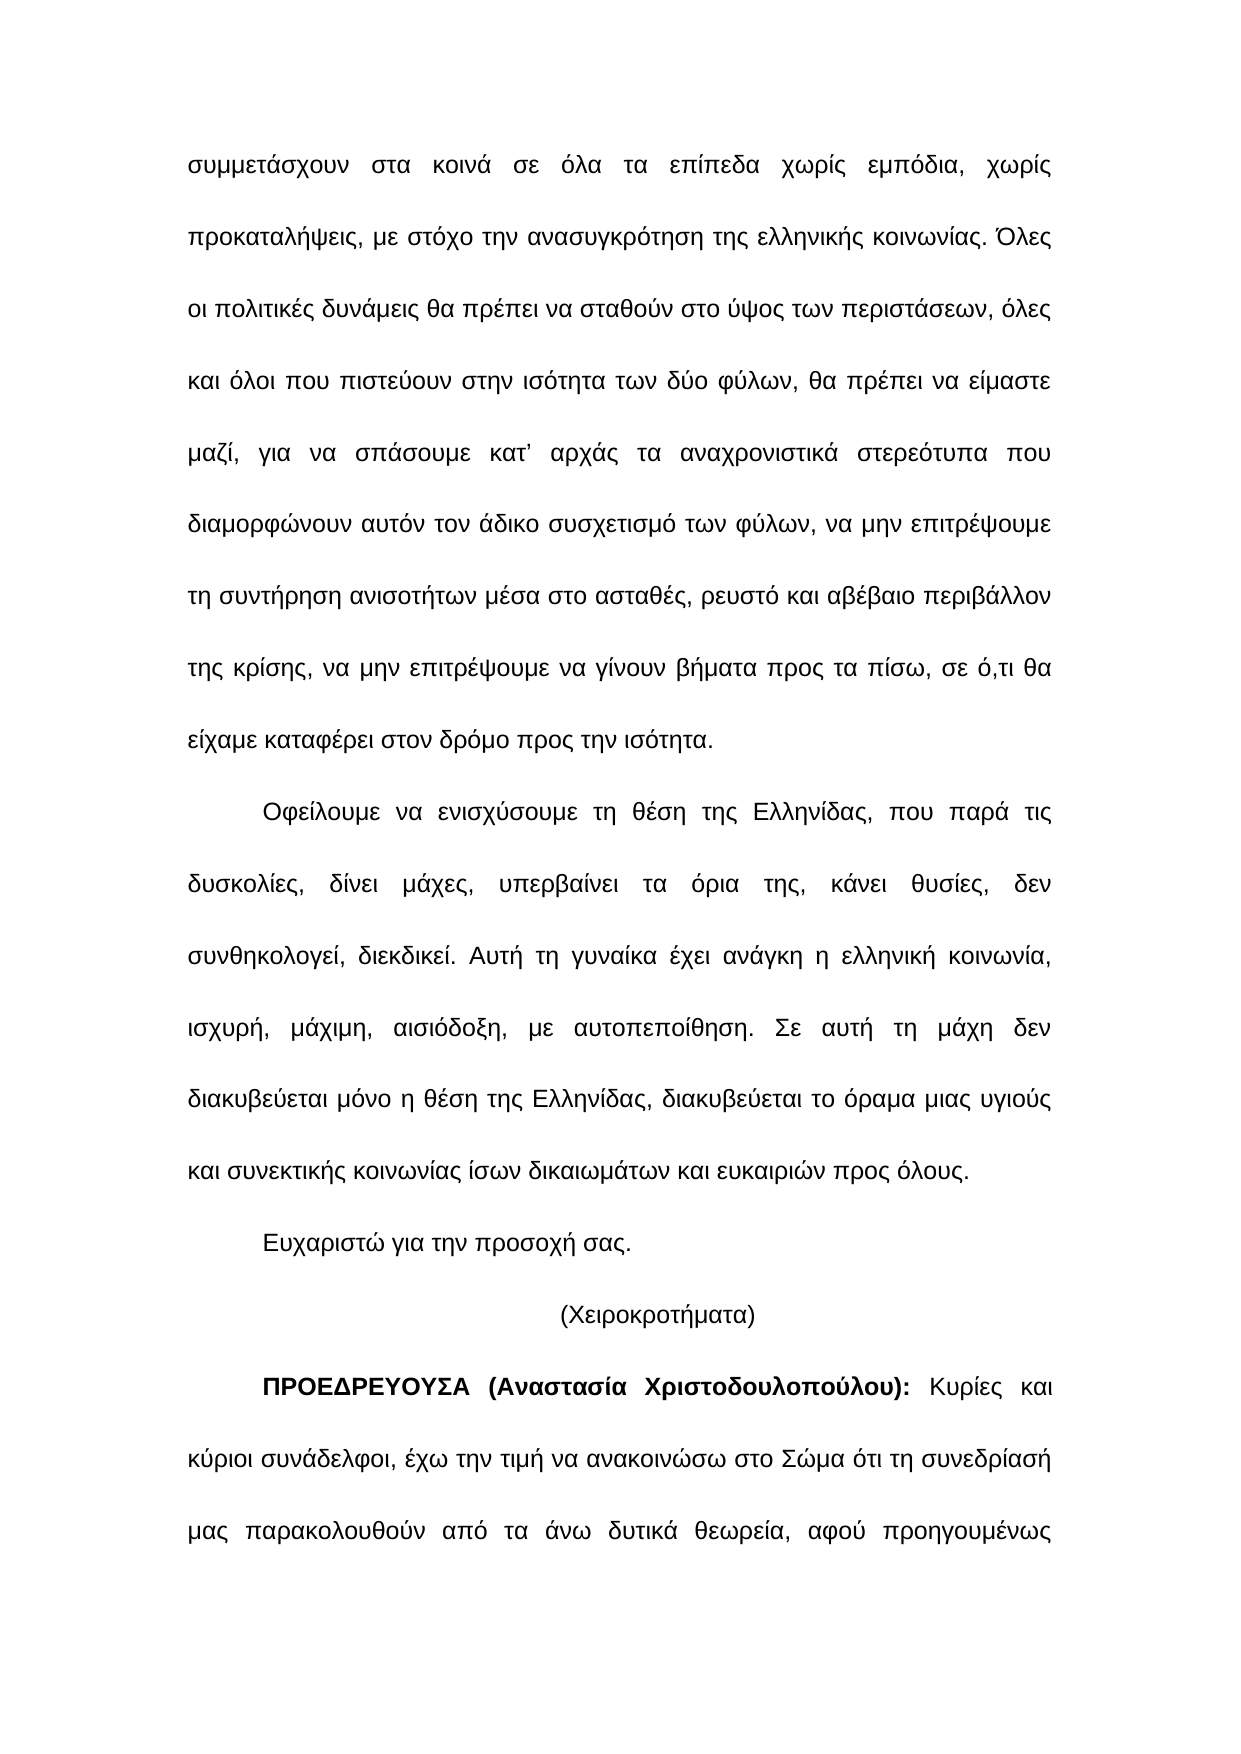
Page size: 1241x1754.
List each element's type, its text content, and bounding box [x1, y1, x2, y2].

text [187, 1372, 1053, 1544]
text Ευχαριστώ για την προσοχή σας. [187, 1228, 1053, 1257]
text Οφείλουμε να ενισχύσουμε τη θέση της Ελληνίδας, που παρά τις δυσκολίες, δίνει μάχες, υπερβαίνει τα όρια της, κάνει θυσίες, δεν συνθηκολογεί, διεκδικεί. Αυτή τη γυναίκα έχει ανάγκη η ελληνική κοινωνία, ισχυρή, μάχιμη, αισιόδοξη, με αυτοπεποίθηση. Σε αυτή τη μάχη δεν διακυβεύεται μόνο η θέση της Ελληνίδας, διακυβεύεται το όραμα μιας υγιούς και συνεκτικής κοινωνίας ίσων δικαιωμάτων και ευκαιριών προς όλους. [187, 797, 1053, 1185]
text (Χειροκροτήματα) [187, 1300, 1053, 1329]
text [187, 150, 1053, 754]
